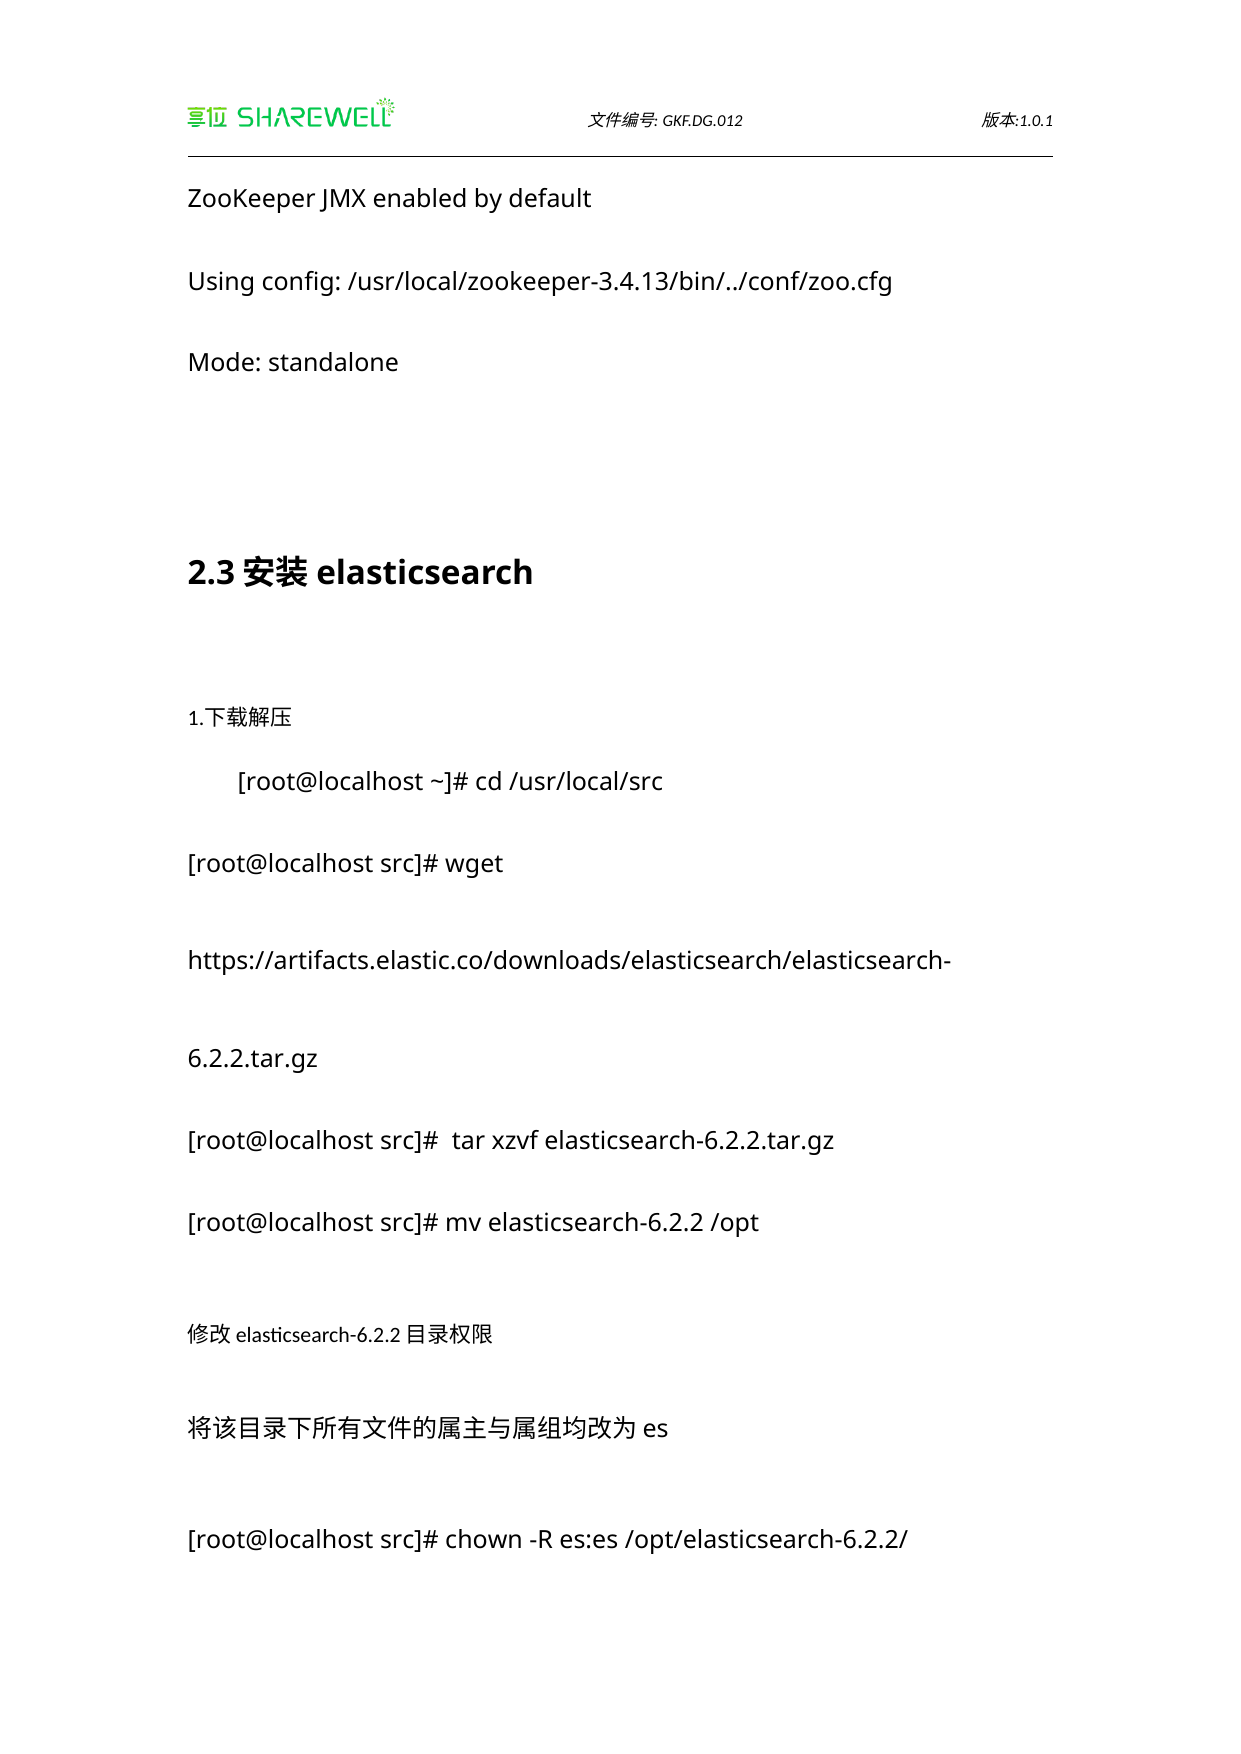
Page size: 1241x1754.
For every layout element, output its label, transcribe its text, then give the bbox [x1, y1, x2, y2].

text 修改elasticsearch-6.2.2目录权限 [187, 1317, 1053, 1349]
text 将该目录下所有文件的属主与属组均改为es [187, 1394, 1053, 1459]
picture [187, 88, 404, 127]
subtitle 2.3安装 elasticsearch [187, 538, 1053, 603]
text ZooKeeper JMX enabled by default [187, 166, 1053, 231]
text [root@localhost ~]# cd /usr/local/src [187, 748, 1053, 813]
text [root@localhost src]# mv elasticsearch-6.2.2 /opt [187, 1189, 1053, 1254]
text Using config: /usr/local/zookeeper-3.4.13/bin/../conf/zoo.cfg [187, 248, 1053, 313]
text [root@localhost src]# wget https://artifacts.elastic.co/downloads/elasticsearch/elasticsearch-6.2.2.tar.gz [187, 830, 1053, 1090]
text [root@localhost src]# chown -R es:es /opt/elasticsearch-6.2.2/ [187, 1507, 1053, 1572]
text [root@localhost src]# tar xzvf elasticsearch-6.2.2.tar.gz [187, 1107, 1053, 1172]
text Mode: standalone [187, 330, 1053, 395]
text 1.下载解压 [187, 700, 1053, 732]
